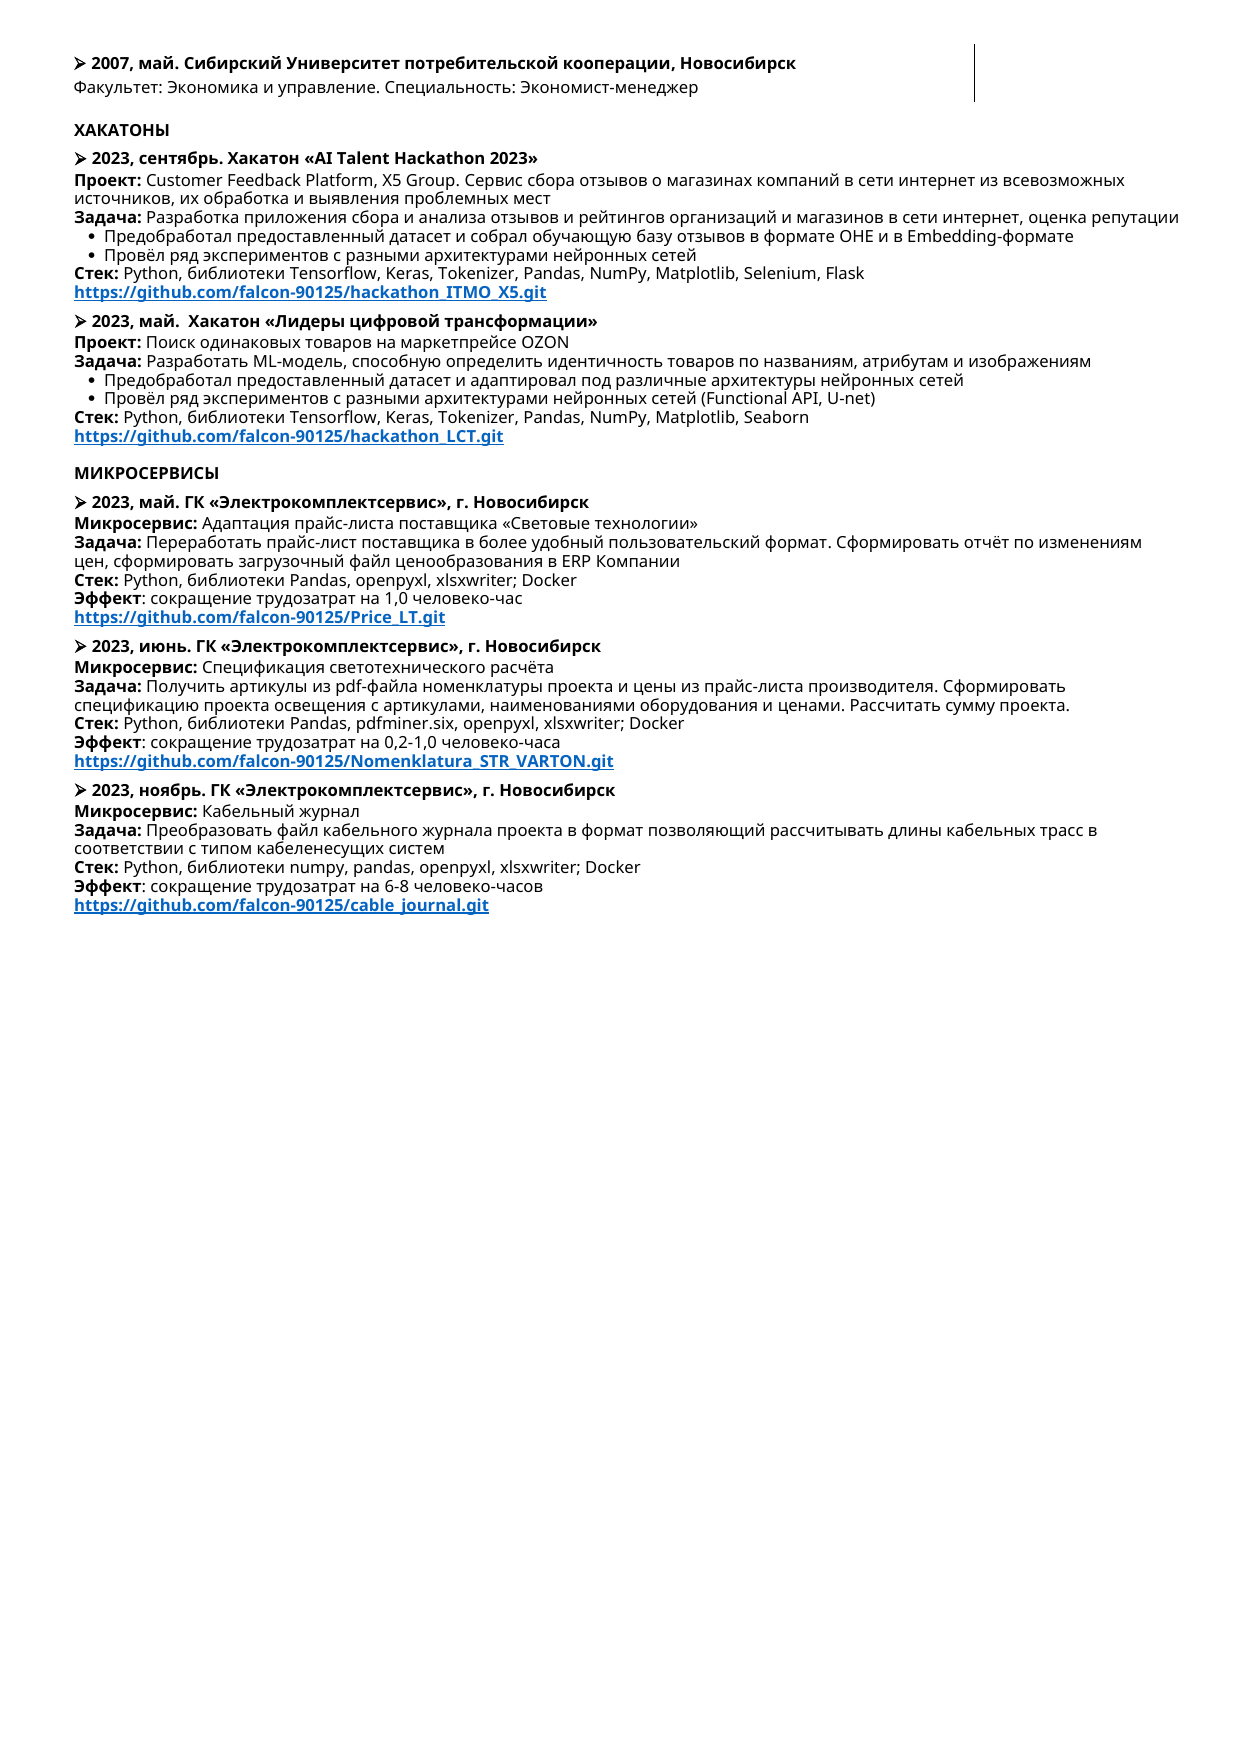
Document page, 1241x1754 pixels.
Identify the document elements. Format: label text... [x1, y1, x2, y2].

text МИКРОСЕРВИСЫ [74, 465, 1181, 483]
text Эффект: сокращение трудозатрат на 0,2-1,0 человеко-часа [74, 733, 1181, 752]
list 2023, июнь. ГК «Электрокомплектсервис», г. Новосибирск [74, 627, 1181, 658]
text https://github.com/falcon-90125/cable_journal.git [74, 896, 1181, 915]
text Задача: Разработка приложения сбора и анализа отзывов и рейтингов организаций и магазинов в сети интернет, оценка репутации [74, 208, 1181, 227]
text Стек: Python, библиотеки Tensorflow, Keras, Tokenizer, Pandas, NumPy, Matplotlib, Selenium, Flask [74, 265, 1181, 283]
list Задача: Получить артикулы из pdf-файла номенклатуры проекта и цены из прайс-листа производителя. Сформировать спецификацию проекта освещения с артикулами, наименованиями оборудования и ценами. Рассчитать сумму проекта. [74, 677, 1181, 715]
list Задача: Переработать прайс-лист поставщика в более удобный пользовательский формат. Сформировать отчёт по изменениям цен, сформировать загрузочный файл ценообразования в ERP Компании [74, 533, 1181, 571]
text Стек: Python, библиотеки Pandas, pdfminer.six, openpyxl, xlsxwriter; Docker [74, 715, 1181, 733]
list Микросервис: Адаптация прайс-листа поставщика «Световые технологии» [74, 515, 1181, 533]
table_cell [59, 44, 974, 102]
text ХАКАТОНЫ [74, 121, 1181, 140]
text 2023, май. Хакатон «Лидеры цифровой трансформации» [74, 302, 1181, 333]
text Эффект: сокращение трудозатрат на 1,0 человеко-час [74, 590, 1181, 608]
text 2023, сентябрь. Хакатон «AI Talent Hackathon 2023» [74, 140, 1181, 171]
text https://github.com/falcon-90125/Nomenklatura_STR_VARTON.git [74, 752, 1181, 771]
text Задача: Разработать ML-модель, способную определить идентичность товаров по названиям, атрибутам и изображениям [74, 352, 1181, 371]
list Стек: Python, библиотеки Tensorflow, Keras, Tokenizer, Pandas, NumPy, Matplotlib, Seaborn [74, 408, 1163, 427]
list Предобработал предоставленный датасет и собрал обучающую базу отзывов в формате OHE и в Embedding-формате [74, 227, 1178, 246]
text Эффект: сокращение трудозатрат на 6-8 человеко-часов [74, 877, 1181, 896]
list Задача: Преобразовать файл кабельного журнала проекта в формат позволяющий рассчитывать длины кабельных трасс в соответствии с типом кабеленесущих систем [74, 821, 1181, 858]
list Провёл ряд экспериментов с разными архитектурами нейронных сетей [74, 246, 1178, 265]
list Предобработал предоставленный датасет и адаптировал под различные архитектуры нейронных сетей [74, 371, 1178, 390]
text Стек: Python, библиотеки numpy, pandas, openpyxl, xlsxwriter; Docker [74, 858, 1181, 877]
list Микросервис: Спецификация светотехнического расчёта [74, 658, 1181, 677]
text Стек: Python, библиотеки Pandas, openpyxl, xlsxwriter; Docker [74, 571, 1181, 590]
list https://github.com/falcon-90125/hackathon_LCT.git [74, 427, 1163, 446]
text https://github.com/falcon-90125/hackathon_ITMO_X5.git [74, 283, 1181, 302]
text Проект: Customer Feedback Platform, X5 Group. Сервис сбора отзывов о магазинах компаний в сети интернет из всевозможных источников, их обработка и выявления проблемных мест [74, 171, 1181, 208]
list Микросервис: Кабельный журнал [74, 802, 1181, 821]
list Провёл ряд экспериментов с разными архитектурами нейронных сетей (Functional API, U-net) [74, 390, 1178, 408]
text Проект: Поиск одинаковых товаров на маркетпрейсе OZON [74, 333, 1181, 352]
list 2023, ноябрь. ГК «Электрокомплектсервис», г. Новосибирск [74, 771, 1181, 802]
text 2023, май. ГК «Электрокомплектсервис», г. Новосибирск [74, 483, 1181, 515]
text https://github.com/falcon-90125/Price_LT.git [74, 608, 1181, 627]
